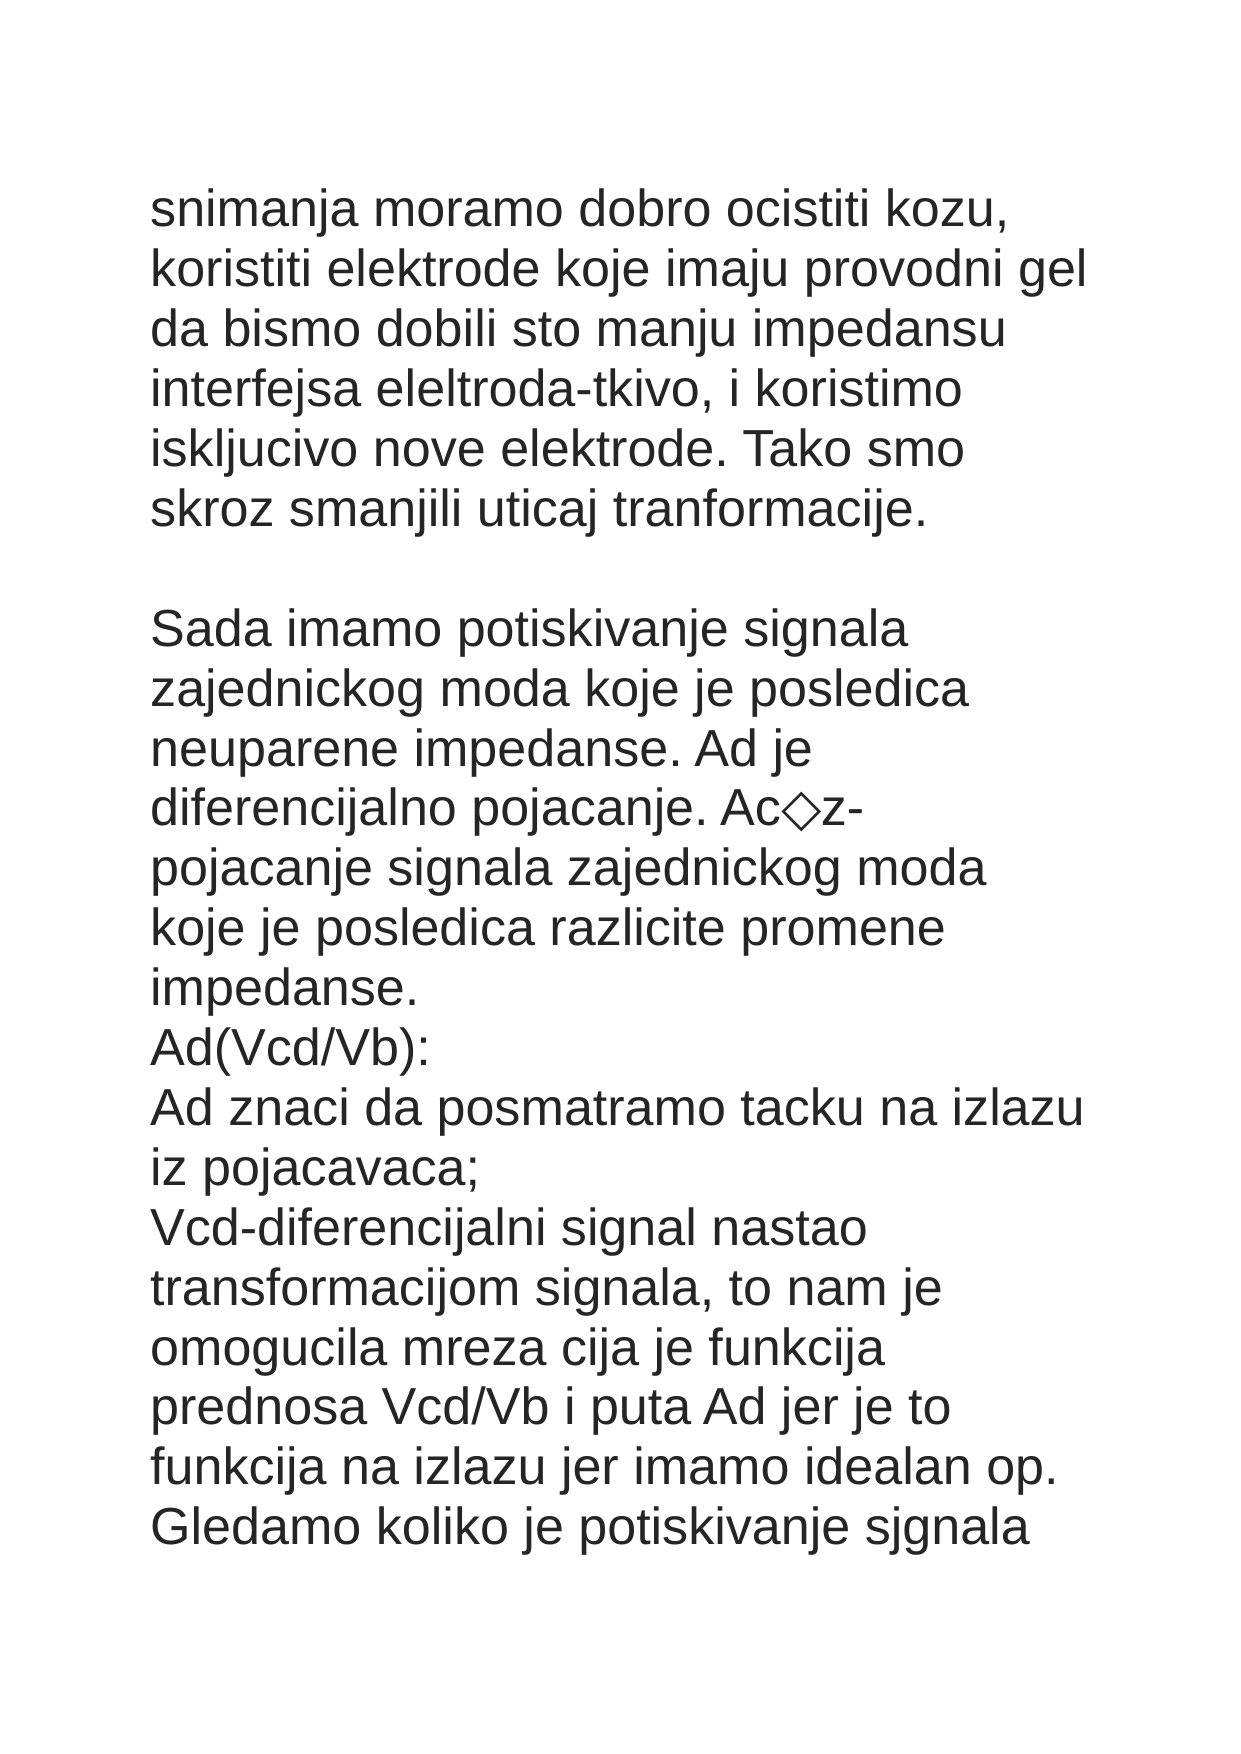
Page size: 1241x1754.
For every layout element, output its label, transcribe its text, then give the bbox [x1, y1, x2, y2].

text snimanja moramo dobro ocistiti kozu, koristiti elektrode koje imaju provodni gel da bismo dobili sto manju impedansu interfejsa eleltroda-tkivo, i koristimo iskljucivo nove elektrode. Tako smo skroz smanjili uticaj tranformacije. [150, 184, 1090, 543]
text Ad(Vcd/Vb): [150, 1023, 1090, 1082]
text Sada imamo potiskivanje signala zajednickog moda koje je posledica neuparene impedanse. Ad je diferencijalno pojacanje. Ac◇z- pojacanje signala zajednickog moda koje je posledica razlicite promene impedanse. [150, 603, 1090, 1023]
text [150, 1202, 1090, 1562]
text Ad znaci da posmatramo tacku na izlazu iz pojacavaca; [150, 1082, 1090, 1202]
